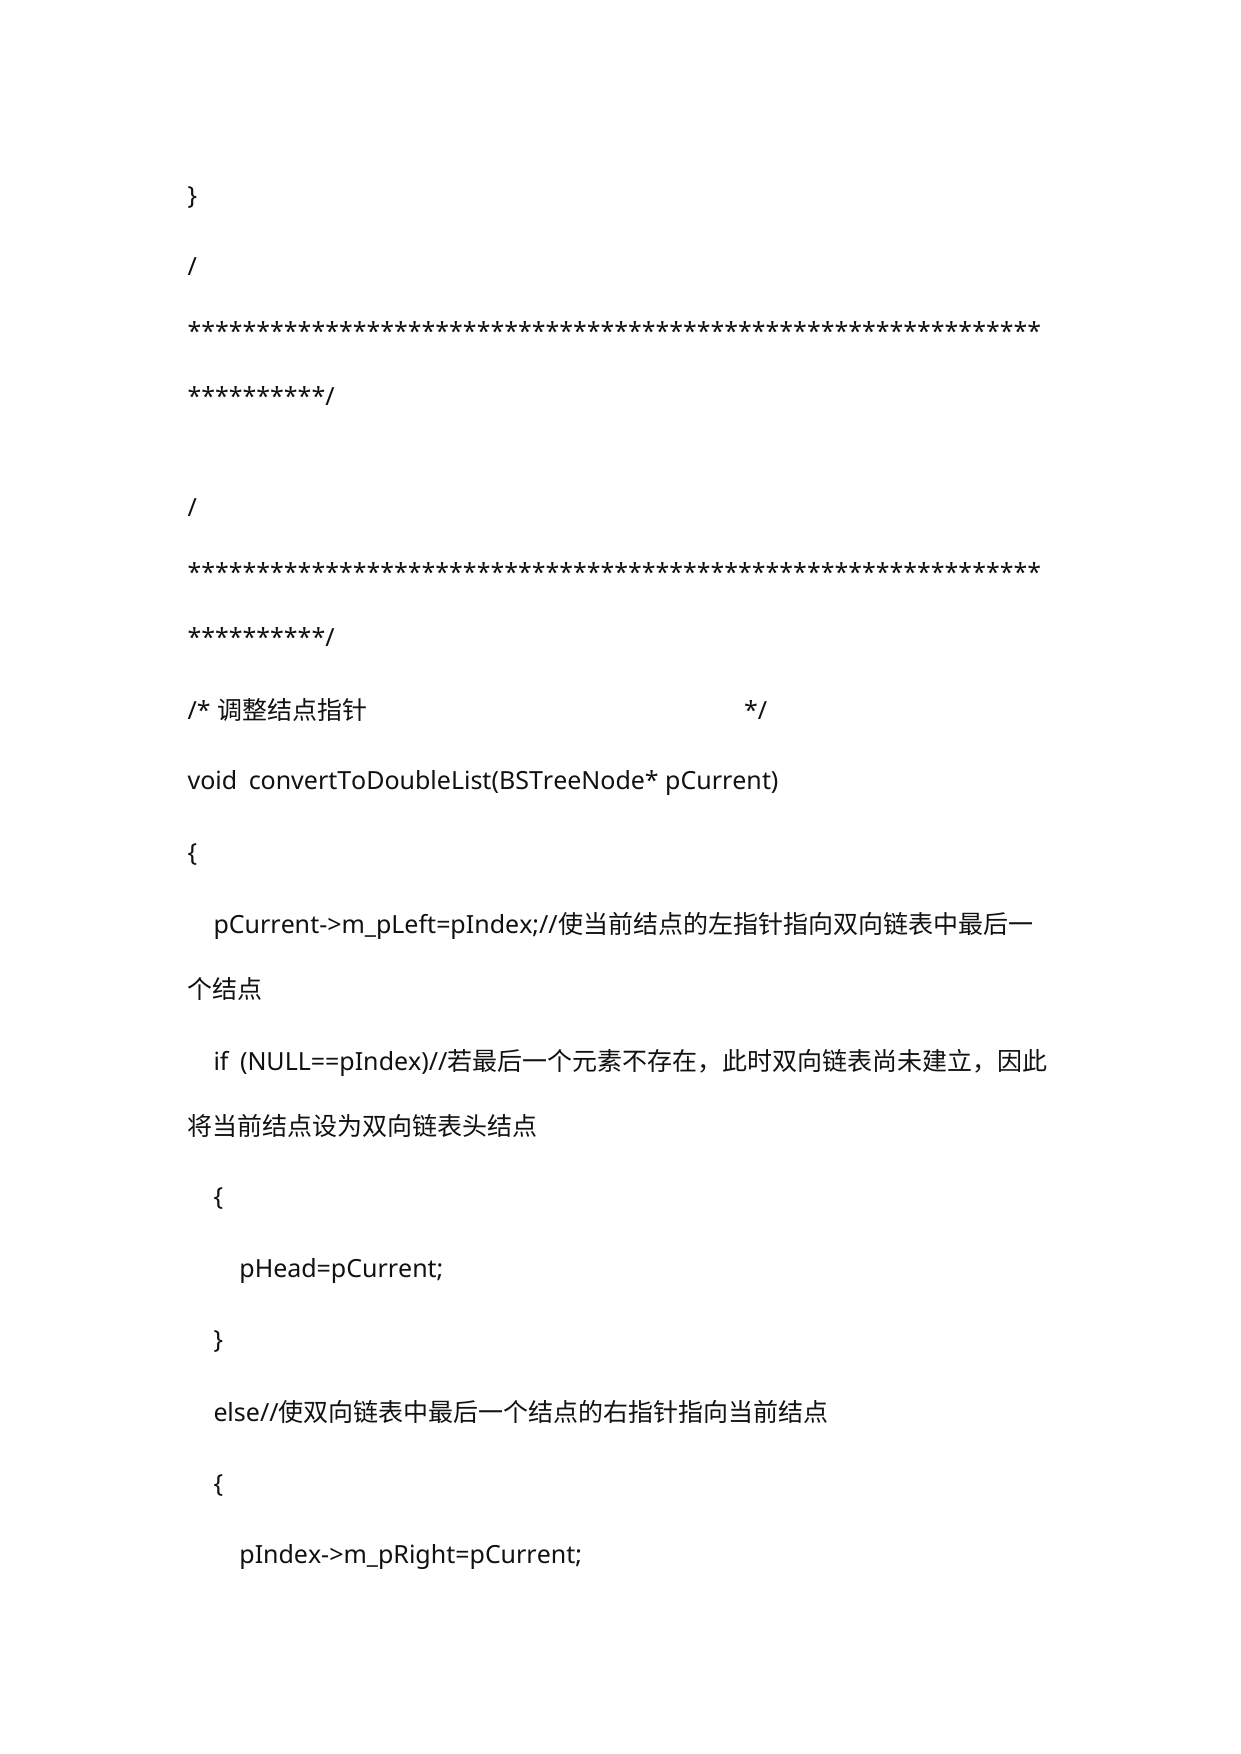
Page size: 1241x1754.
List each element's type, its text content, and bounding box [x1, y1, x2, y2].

text } [187, 162, 1053, 227]
text /* 调整结点指针 */ [187, 676, 1053, 741]
text { [187, 1163, 1053, 1228]
text { [187, 1450, 1053, 1515]
text /************************************************************************/ [187, 474, 1053, 669]
text else//使双向链表中最后一个结点的右指针指向当前结点 [187, 1378, 1053, 1443]
text if (NULL==pIndex)//若最后一个元素不存在，此时双向链表尚未建立，因此将当前结点设为双向链表头结点 [187, 1027, 1053, 1157]
text pHead=pCurrent; [187, 1235, 1053, 1300]
text /************************************************************************/ [187, 233, 1053, 428]
text pIndex->m_pRight=pCurrent; [187, 1521, 1053, 1586]
text } [187, 1307, 1053, 1372]
text pCurrent->m_pLeft=pIndex;//使当前结点的左指针指向双向链表中最后一个结点 [187, 890, 1053, 1020]
text { [187, 819, 1053, 884]
text void convertToDoubleList(BSTreeNode* pCurrent) [187, 747, 1053, 812]
